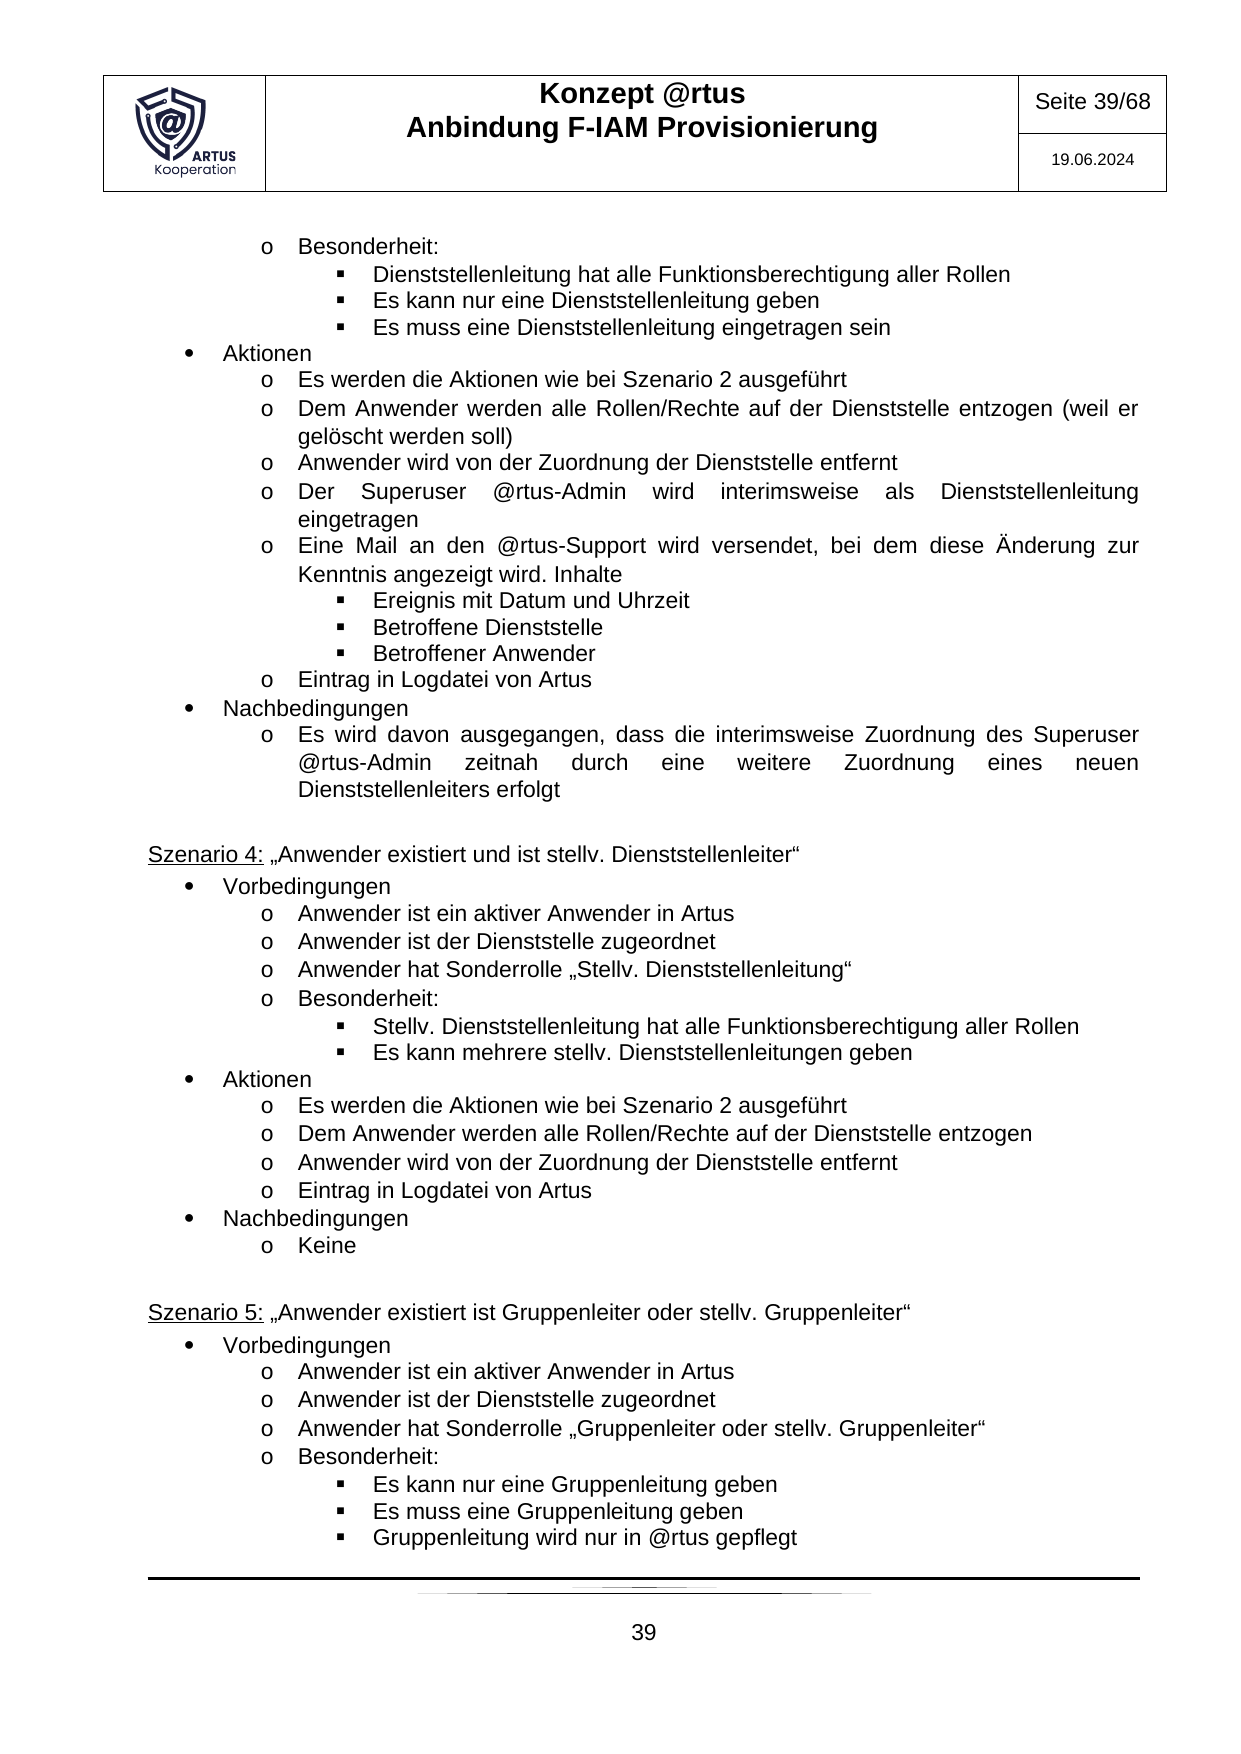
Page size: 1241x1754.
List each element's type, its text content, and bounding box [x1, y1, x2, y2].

list Es muss eine Gruppenleitung geben [335, 1498, 1140, 1524]
list Besonderheit: [260, 1443, 1140, 1471]
list Anwender ist ein aktiver Anwender in Artus [260, 900, 1140, 928]
list Besonderheit: [260, 985, 1140, 1013]
list Anwender ist ein aktiver Anwender in Artus [260, 1358, 1140, 1386]
list Anwender wird von der Zuordnung der Dienststelle entfernt [260, 1149, 1140, 1177]
list Dem Anwender werden alle Rollen/Rechte auf der Dienststelle entzogen (weil er gelöscht werden soll) [260, 395, 1140, 449]
list Ereignis mit Datum und Uhrzeit [335, 587, 1140, 613]
list Gruppenleitung wird nur in @rtus gepflegt [335, 1524, 1140, 1550]
list Nachbedingungen [185, 1205, 1140, 1232]
list Der Superuser @rtus-Admin wird interimsweise als Dienststellenleitung eingetragen [260, 478, 1140, 532]
text Szenario 5: „Anwender existiert ist Gruppenleiter oder stellv. Gruppenleiter“ [148, 1299, 1140, 1325]
list Es wird davon ausgegangen, dass die interimsweise Zuordnung des Superuser @rtus-Admin zeitnah durch eine weitere Zuordnung eines neuen Dienststellenleiters erfolgt [260, 721, 1140, 802]
list Aktionen [185, 340, 1140, 366]
list Es werden die Aktionen wie bei Szenario 2 ausgeführt [260, 366, 1140, 395]
list Anwender hat Sonderrolle „Stellv. Dienststellenleitung“ [260, 956, 1140, 985]
list Anwender ist der Dienststelle zugeordnet [260, 1386, 1140, 1414]
picture [133, 85, 236, 178]
list Es kann nur eine Dienststellenleitung geben [335, 287, 1140, 314]
list Es kann nur eine Gruppenleitung geben [335, 1471, 1140, 1498]
list Betroffener Anwender [335, 640, 1140, 666]
list Betroffene Dienststelle [335, 613, 1140, 640]
list Besonderheit: [260, 233, 1140, 261]
list Nachbedingungen [185, 694, 1140, 721]
list Anwender wird von der Zuordnung der Dienststelle entfernt [260, 449, 1140, 478]
list Dienststellenleitung hat alle Funktionsberechtigung aller Rollen [335, 261, 1140, 287]
list Dem Anwender werden alle Rollen/Rechte auf der Dienststelle entzogen [260, 1120, 1140, 1149]
list Aktionen [185, 1066, 1140, 1092]
list Es werden die Aktionen wie bei Szenario 2 ausgeführt [260, 1092, 1140, 1120]
list Stellv. Dienststellenleitung hat alle Funktionsberechtigung aller Rollen [335, 1013, 1140, 1039]
list Eintrag in Logdatei von Artus [260, 666, 1140, 694]
list Es kann mehrere stellv. Dienststellenleitungen geben [335, 1039, 1140, 1066]
list Eine Mail an den @rtus-Support wird versendet, bei dem diese Änderung zur Kenntnis angezeigt wird. Inhalte [260, 532, 1140, 587]
text Szenario 4: „Anwender existiert und ist stellv. Dienststellenleiter“ [148, 841, 1140, 867]
list Anwender ist der Dienststelle zugeordnet [260, 928, 1140, 956]
list Vorbedingungen [185, 1332, 1140, 1358]
list Anwender hat Sonderrolle „Gruppenleiter oder stellv. Gruppenleiter“ [260, 1414, 1140, 1443]
list Keine [260, 1232, 1140, 1260]
list Eintrag in Logdatei von Artus [260, 1177, 1140, 1205]
list Vorbedingungen [185, 873, 1140, 900]
list Es muss eine Dienststellenleitung eingetragen sein [335, 314, 1140, 340]
